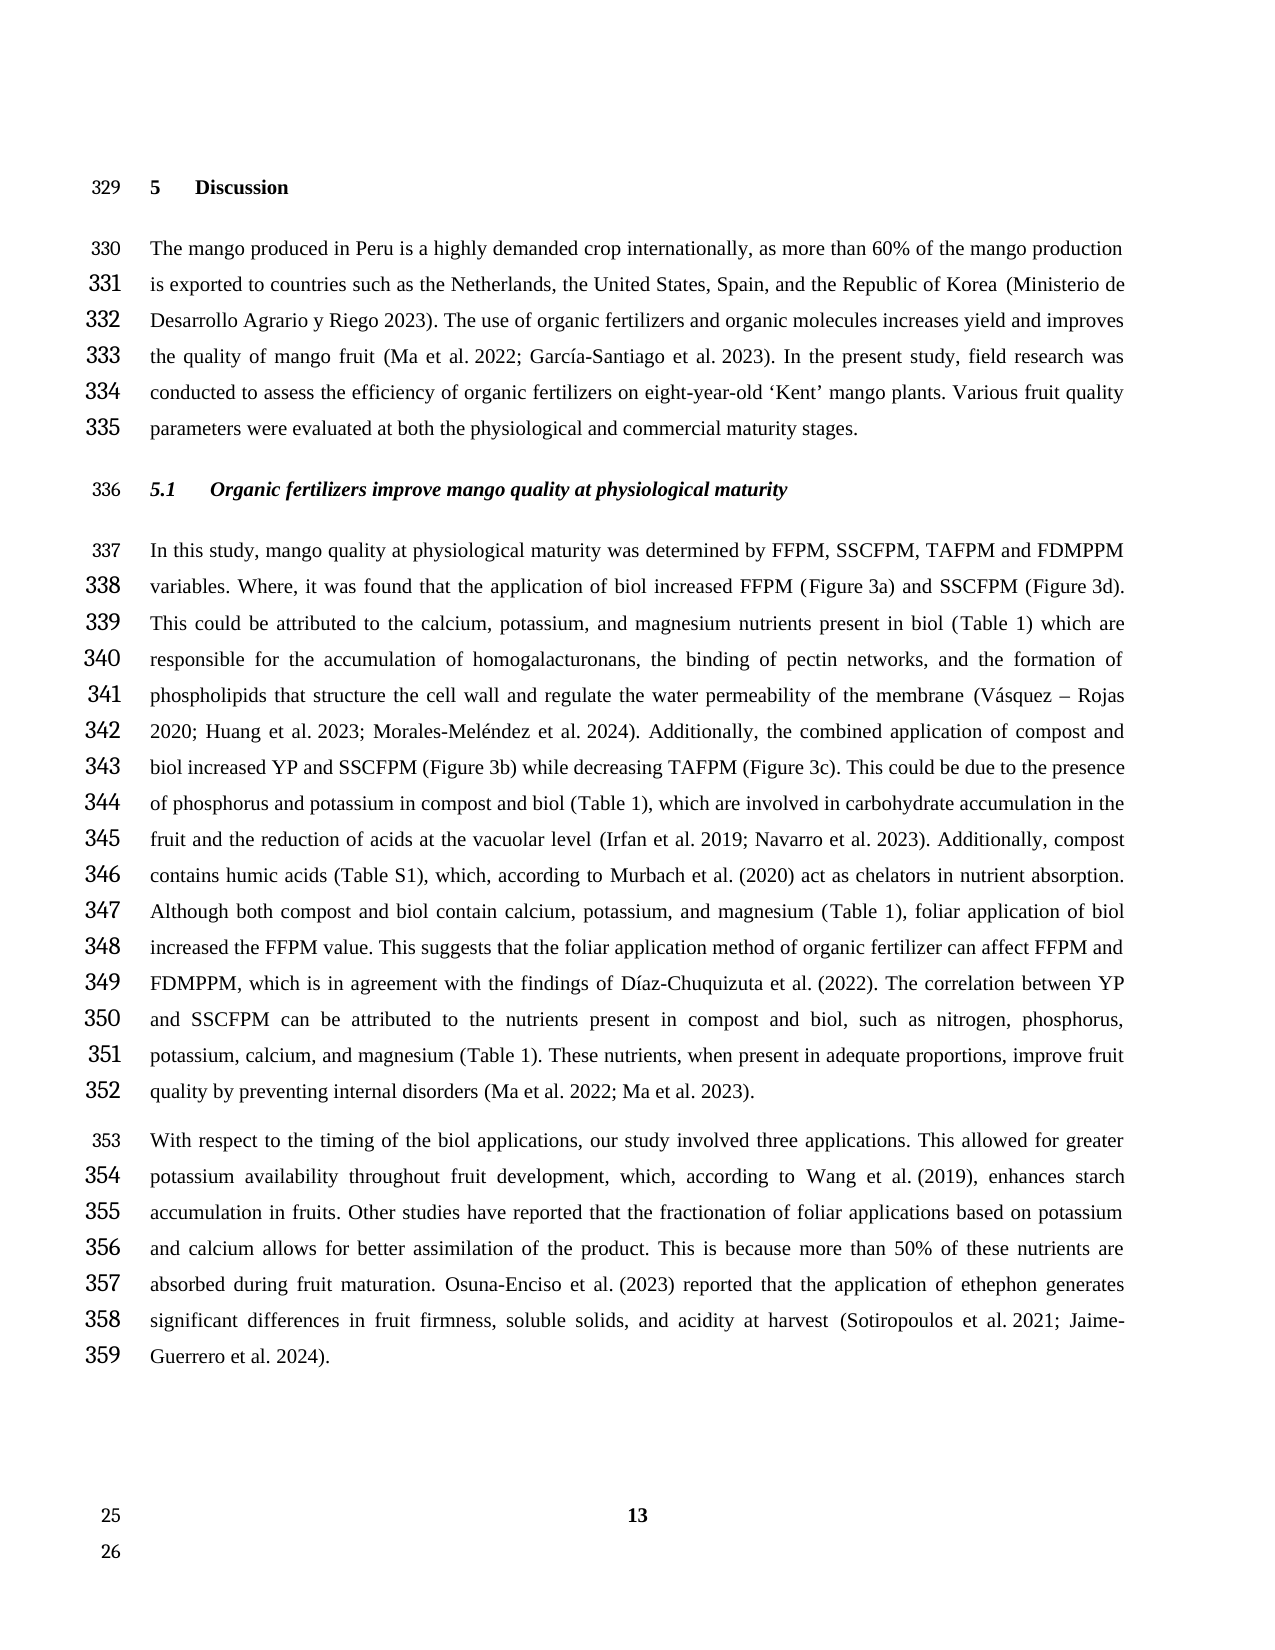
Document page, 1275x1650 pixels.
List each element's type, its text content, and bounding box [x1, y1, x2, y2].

text With respect to the timing of the biol applications, our study involved three applications. This allowed for greater potassium availability throughout fruit development, which, according to Wang et al. (2019), enhances starch accumulation in fruits. Other studies have reported that the fractionation of foliar applications based on potassium and calcium allows for better assimilation of the product. This is because more than 50% of these nutrients are absorbed during fruit maturation. Osuna-Enciso et al. (2023) reported that the application of ethephon generates significant differences in fruit firmness, soluble solids, and acidity at harvest (Sotiropoulos et al. 2021; Jaime-Guerrero et al. 2024). [150, 1127, 1125, 1368]
text In this study, mango quality at physiological maturity was determined by FFPM, SSCFPM, TAFPM and FDMPPM variables. Where, it was found that the application of biol increased FFPM (Figure 3a) and SSCFPM (Figure 3d). This could be attributed to the calcium, potassium, and magnesium nutrients present in biol (Table 1) which are responsible for the accumulation of homogalacturonans, the binding of pectin networks, and the formation of phospholipids that structure the cell wall and regulate the water permeability of the membrane (Vásquez – Rojas 2020; Huang et al. 2023; Morales-Meléndez et al. 2024). Additionally, the combined application of compost and biol increased YP and SSCFPM (Figure 3b) while decreasing TAFPM (Figure 3c). This could be due to the presence of phosphorus and potassium in compost and biol (Table 1), which are involved in carbohydrate accumulation in the fruit and the reduction of acids at the vacuolar level (Irfan et al. 2019; Navarro et al. 2023). Additionally, compost contains humic acids (Table S1), which, according to Murbach et al. (2020) act as chelators in nutrient absorption. Although both compost and biol contain calcium, potassium, and magnesium (Table 1), foliar application of biol increased the FFPM value. This suggests that the foliar application method of organic fertilizer can affect FFPM and FDMPPM, which is in agreement with the findings of Díaz-Chuquizuta et al. (2022). The correlation between YP and SSCFPM can be attributed to the nutrients present in compost and biol, such as nitrogen, phosphorus, potassium, calcium, and magnesium (Table 1). These nutrients, when present in adequate proportions, improve fruit quality by preventing internal disorders (Ma et al. 2022; Ma et al. 2023). [150, 538, 1125, 1103]
subtitle Discussion [150, 175, 1125, 199]
subtitle Organic fertilizers improve mango quality at physiological maturity [150, 477, 1125, 501]
text The mango produced in Peru is a highly demanded crop internationally, as more than 60% of the mango production is exported to countries such as the Netherlands, the United States, Spain, and the Republic of Korea (Ministerio de Desarrollo Agrario y Riego 2023). The use of organic fertilizers and organic molecules increases yield and improves the quality of mango fruit (Ma et al. 2022; García-Santiago et al. 2023). In the present study, field research was conducted to assess the efficiency of organic fertilizers on eight-year-old ‘Kent’ mango plants. Various fruit quality parameters were evaluated at both the physiological and commercial maturity stages. [150, 236, 1125, 440]
